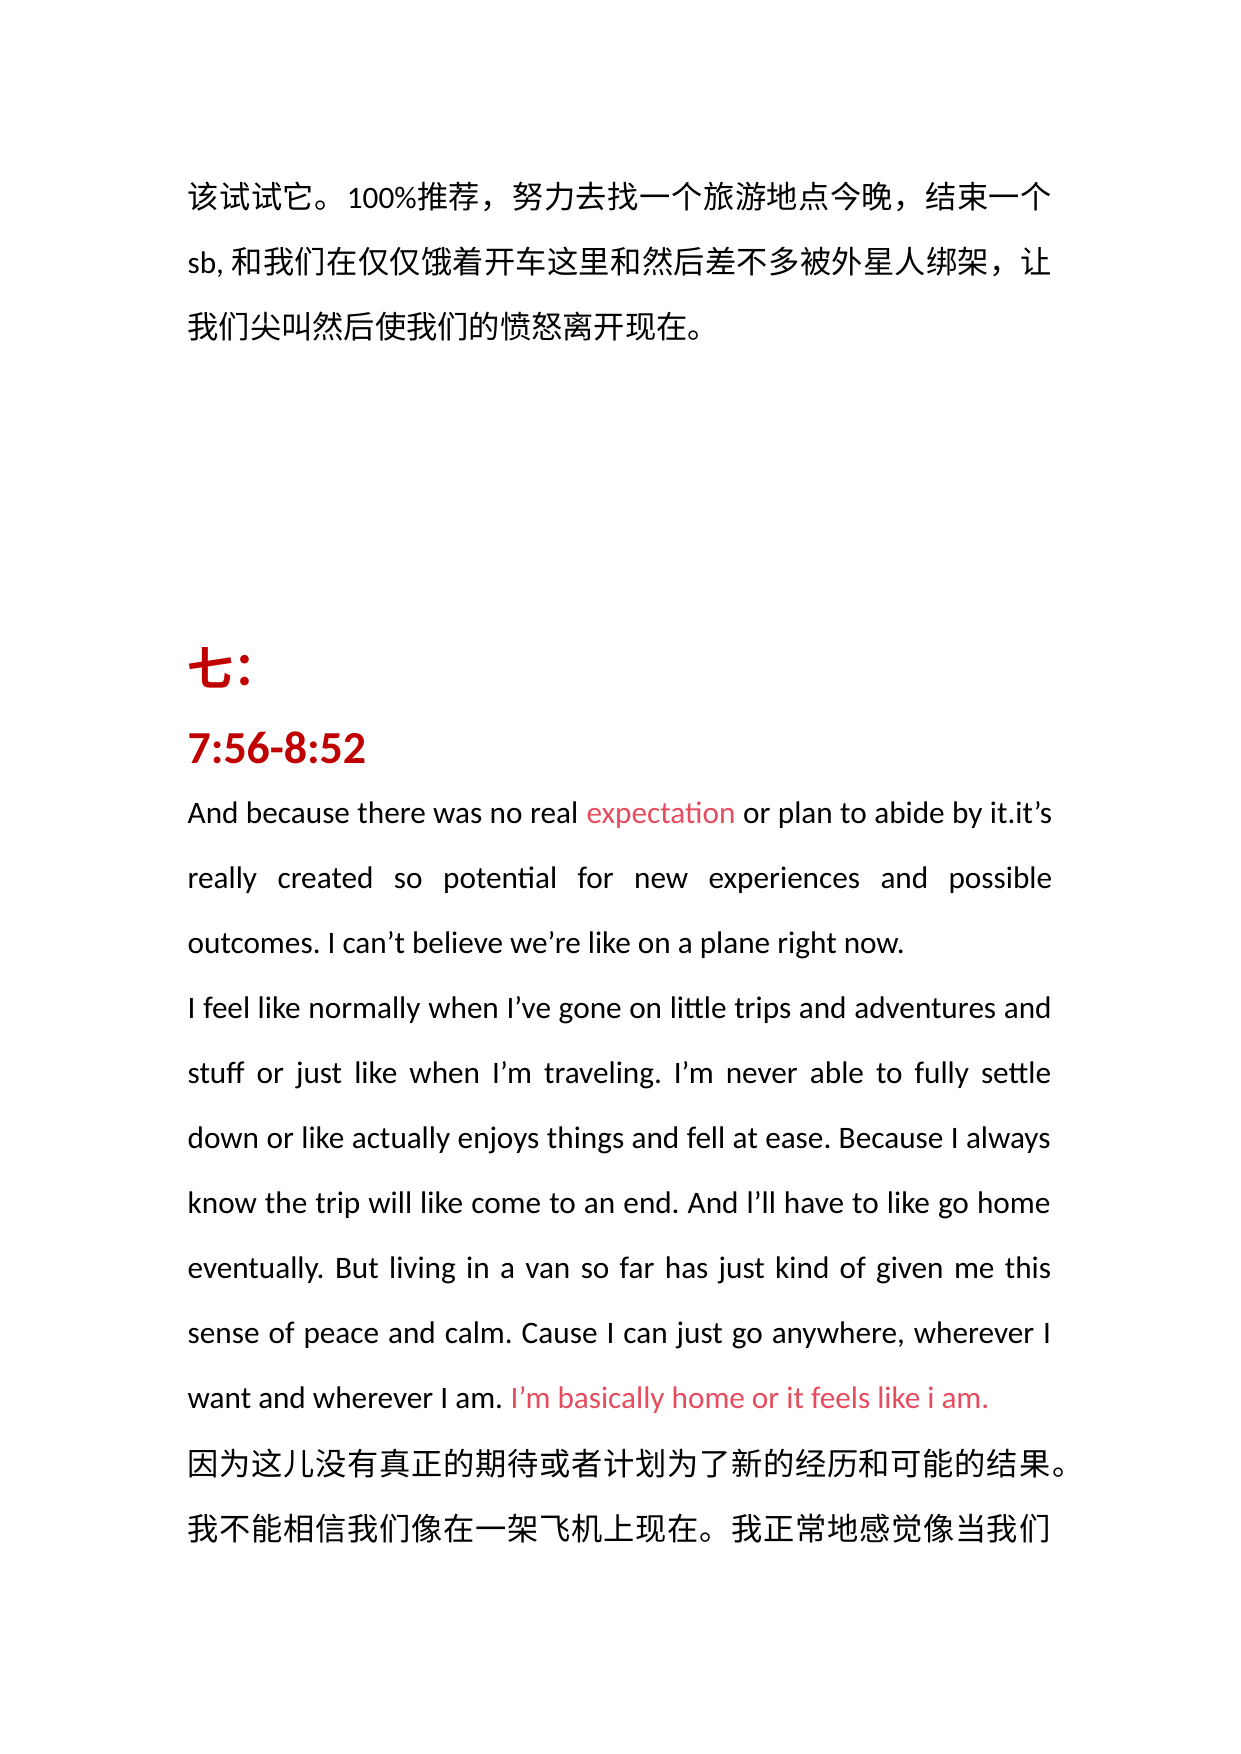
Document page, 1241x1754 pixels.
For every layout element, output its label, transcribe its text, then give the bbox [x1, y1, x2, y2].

text 7:56-8:52 [187, 714, 1053, 779]
text And because there was no real expectation or plan to abide by it.it’s really created so potential for new experiences and possible outcomes. I can’t believe we’re like on a plane right now. [187, 779, 1053, 974]
text I feel like normally when I’ve gone on little trips and adventures and stuff or just like when I’m traveling. I’m never able to fully settle down or like actually enjoys things and fell at ease. Because I always know the trip will like come to an end. And l’ll have to like go home eventually. But living in a van so far has just kind of given me this sense of peace and calm. Cause I can just go anywhere, wherever I want and wherever I am. I’m basically home or it feels like i am. [187, 974, 1053, 1429]
text 七： [187, 617, 1053, 714]
